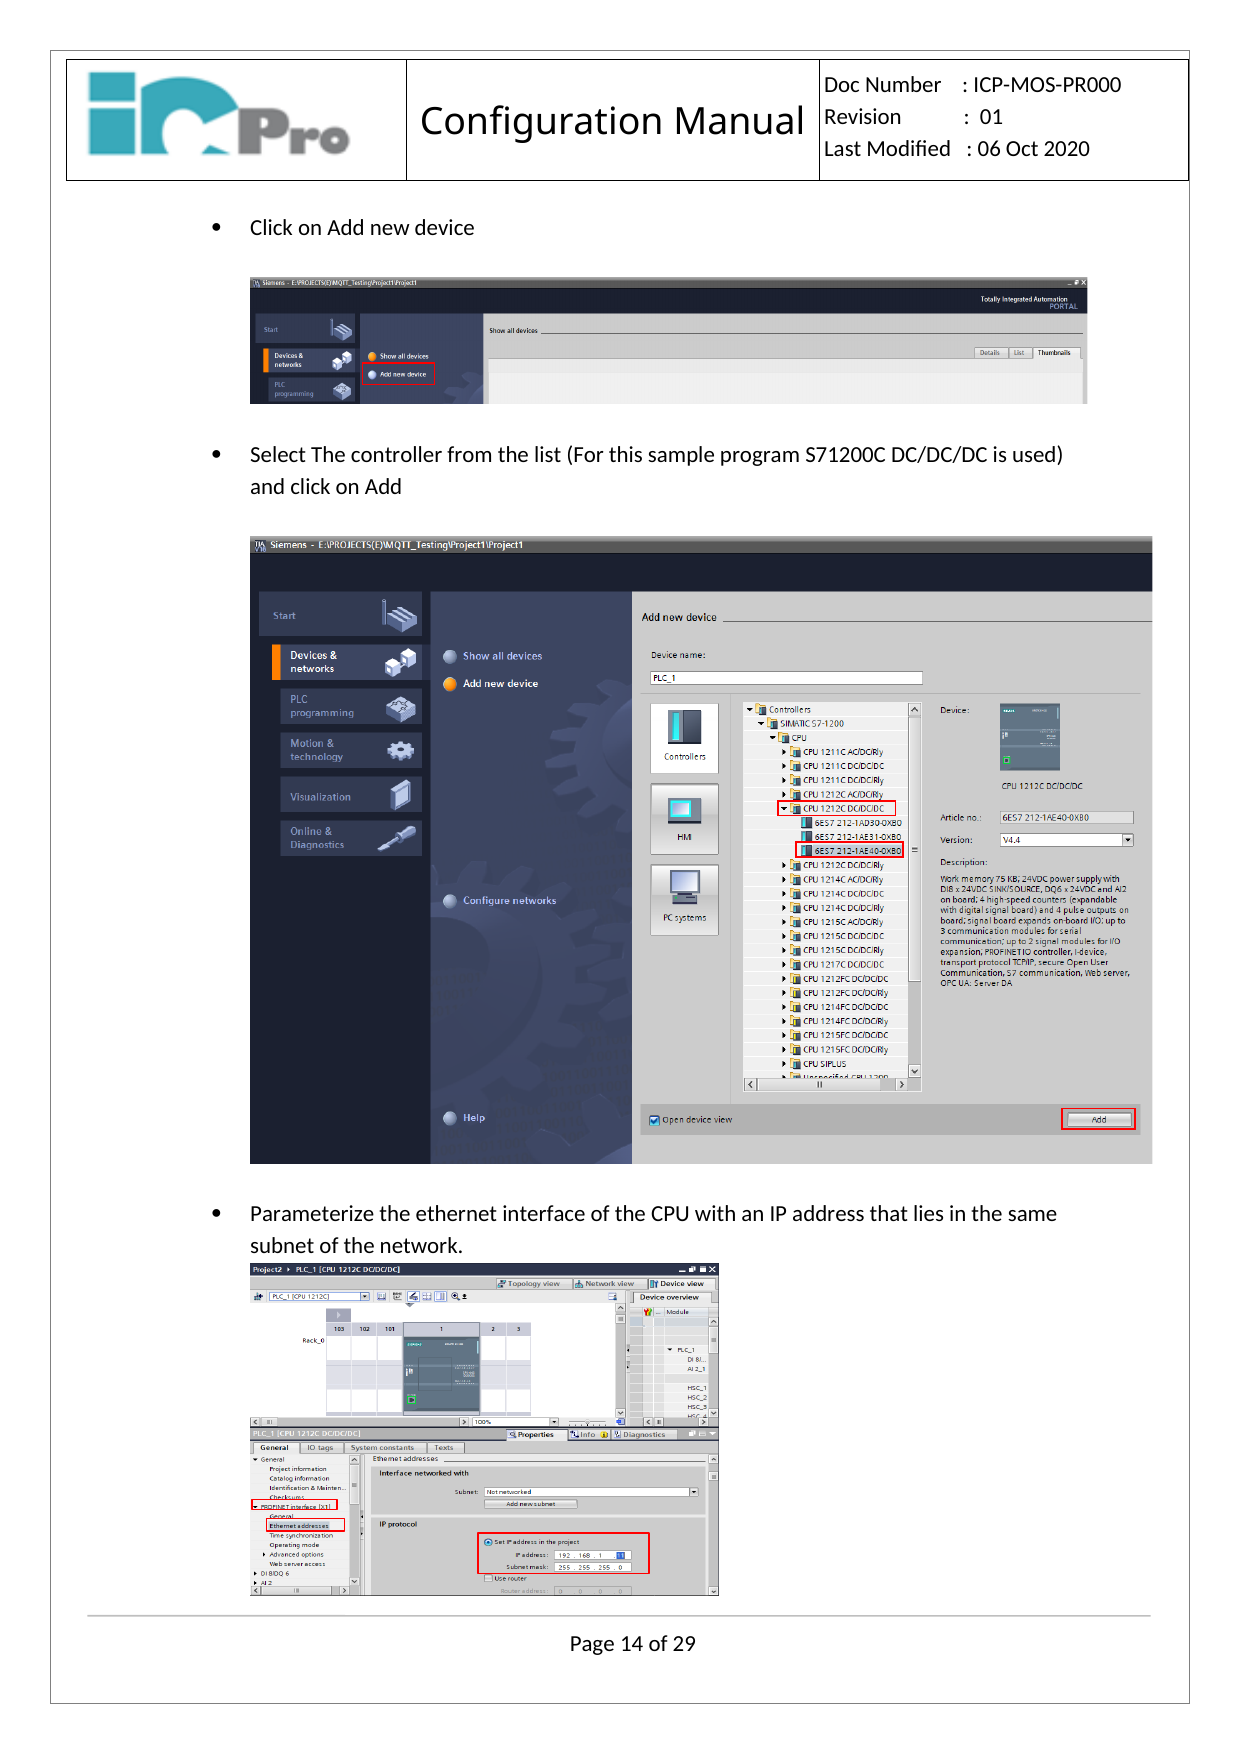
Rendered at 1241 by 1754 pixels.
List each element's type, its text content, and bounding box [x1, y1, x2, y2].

list Parameterize the ethernet interface of the CPU with an IP address that lies in the same subnet of the network. [212, 1199, 1090, 1260]
picture [250, 536, 1153, 1164]
picture [250, 277, 1088, 404]
list Click on Add new device [212, 213, 1090, 241]
picture [70, 63, 377, 168]
picture [250, 1263, 719, 1596]
list Select The controller from the list (For this sample program S71200C DC/DC/DC is used) and click on Add [212, 440, 1090, 500]
